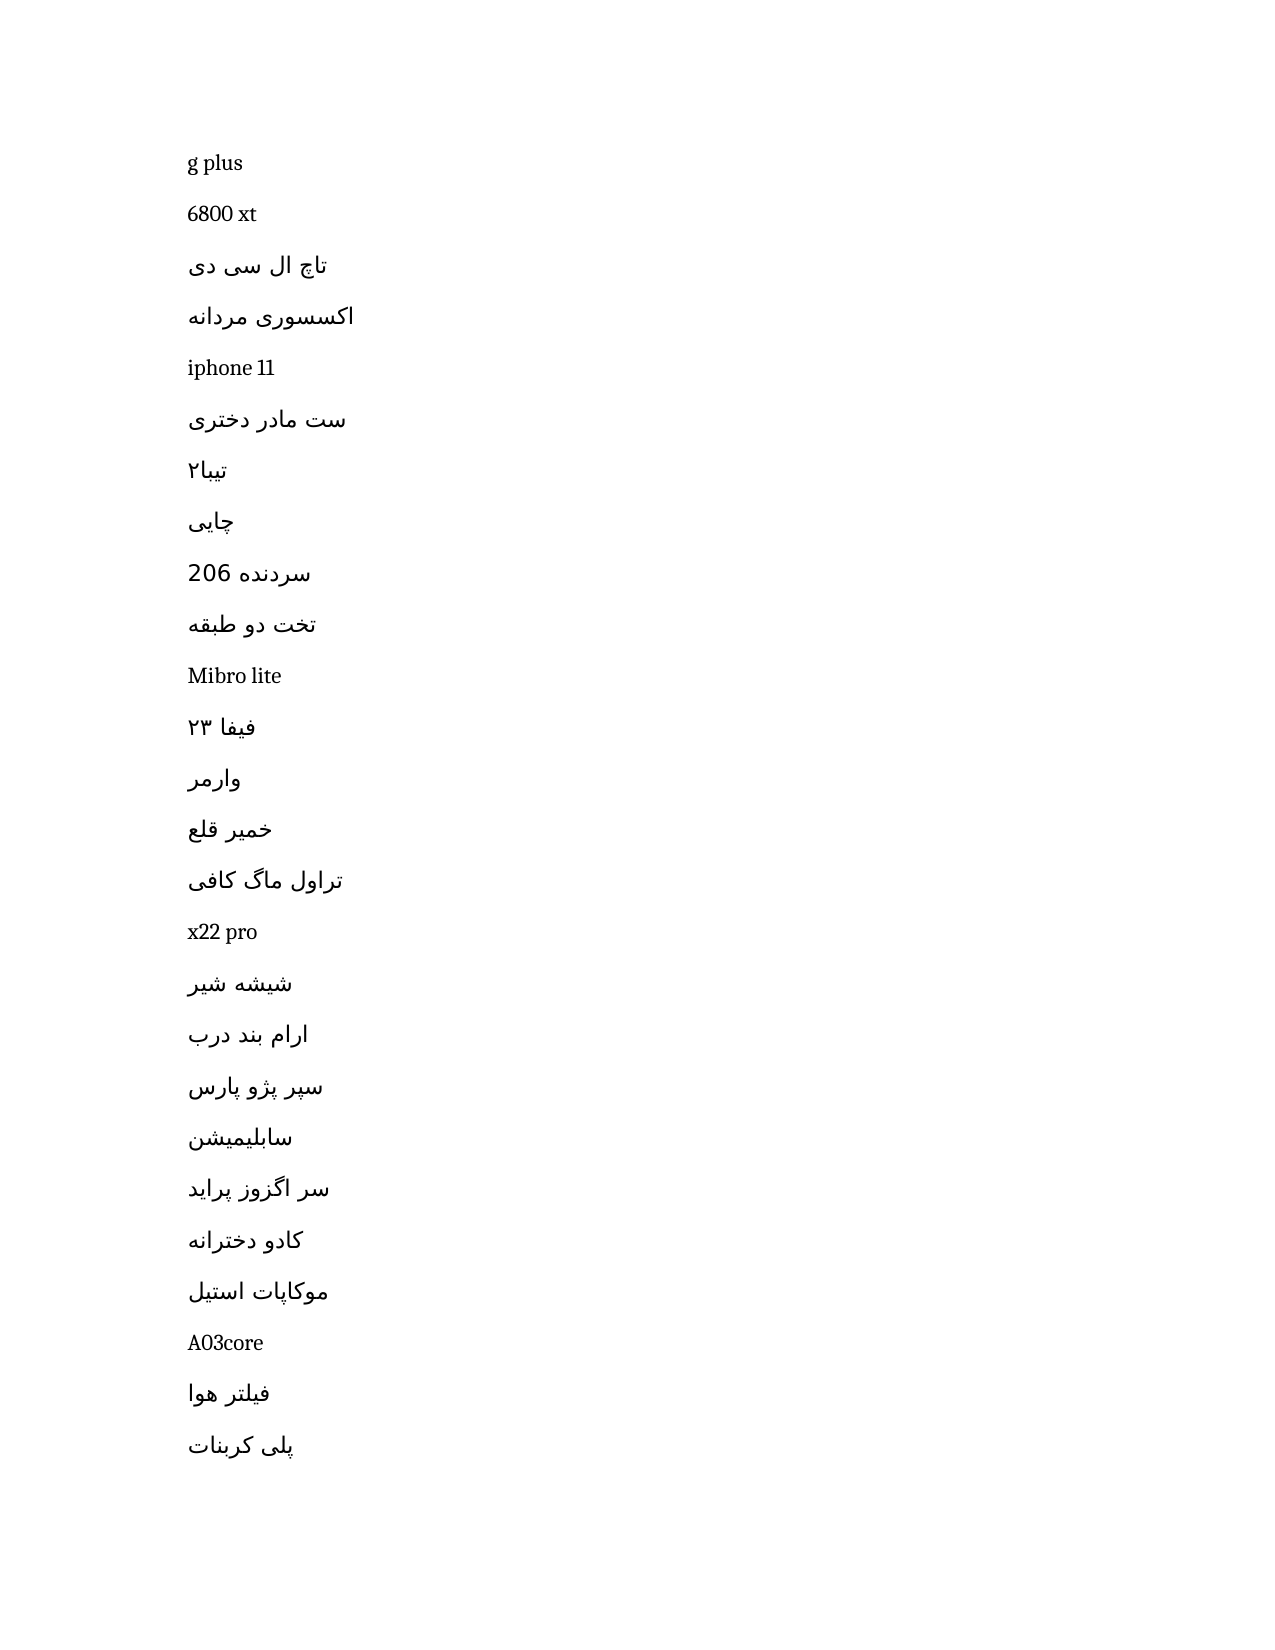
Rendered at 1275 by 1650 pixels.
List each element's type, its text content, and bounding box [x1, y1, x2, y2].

table_cell تراول ماگ کافی [176, 868, 1076, 919]
table_cell سابلیمیشن [176, 1124, 1076, 1176]
table_cell فیفا ۲۳ [176, 714, 1076, 765]
table_cell سر اگزوز پراید [176, 1176, 1076, 1227]
table_cell فیلتر هوا [176, 1381, 1076, 1432]
table_cell وارمر [176, 765, 1076, 816]
table_cell اکسسوری مردانه [176, 304, 1076, 355]
table_cell 6800 xt [176, 201, 1076, 252]
table_cell Mibro lite [176, 663, 1076, 714]
table_cell تاچ ال سی دی [176, 252, 1076, 303]
table_cell iphone 11 [176, 355, 1076, 406]
table_cell تیبا۲ [176, 457, 1076, 508]
table_cell کادو دخترانه [176, 1227, 1076, 1278]
table_cell شیشه شیر [176, 970, 1076, 1021]
table_cell ارام بند درب [176, 1021, 1076, 1073]
table_cell چایی [176, 509, 1076, 560]
table_cell A03core [176, 1330, 1076, 1381]
table_cell پلی کربنات [176, 1432, 1076, 1483]
table_cell خمیر قلع [176, 816, 1076, 868]
table_cell سردنده 206 [176, 560, 1076, 611]
table_cell تخت دو طبقه [176, 611, 1076, 663]
table_cell ست مادر دختری [176, 406, 1076, 457]
table_cell موکاپات استیل [176, 1278, 1076, 1329]
table_cell g plus [176, 150, 1076, 201]
table_cell سپر پژو پارس [176, 1073, 1076, 1124]
table_cell x22 pro [176, 919, 1076, 970]
